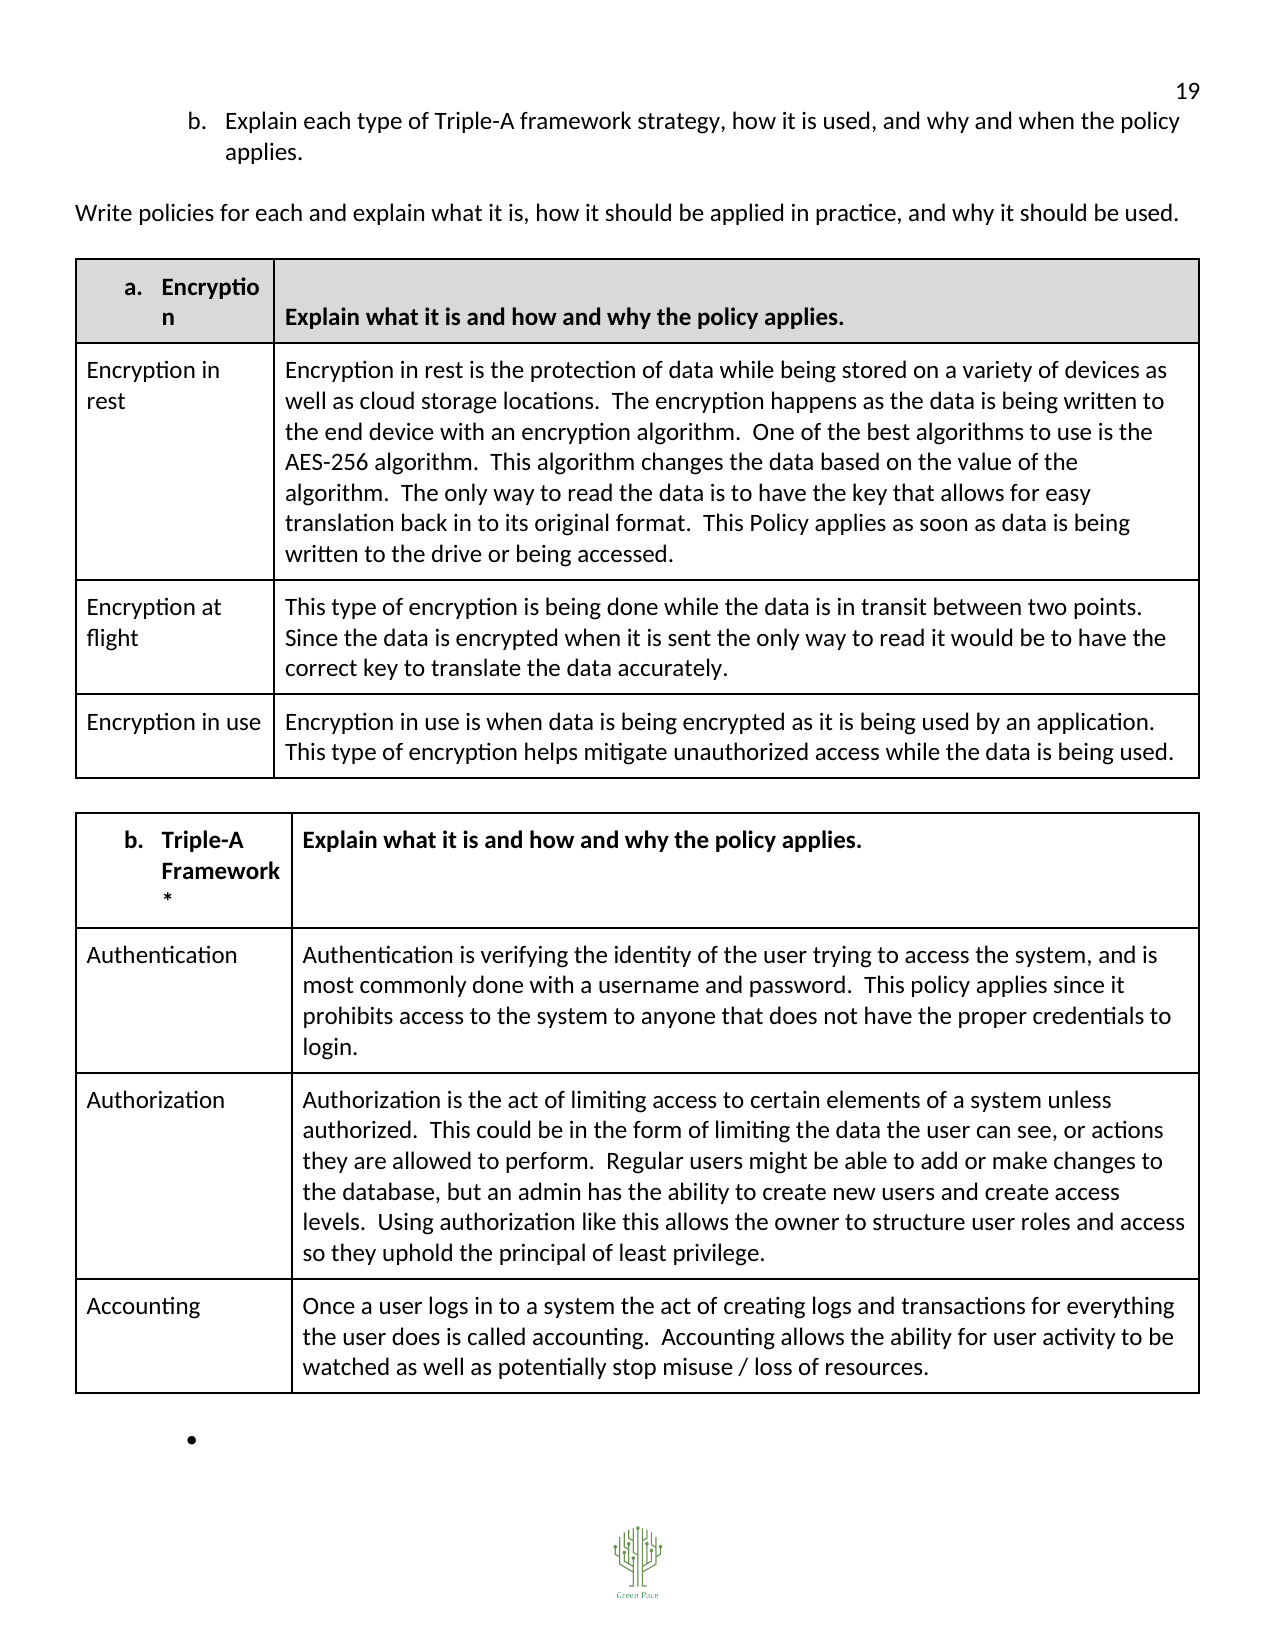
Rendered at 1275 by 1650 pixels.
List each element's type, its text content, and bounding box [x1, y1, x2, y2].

table_cell Encryption at flight [77, 581, 273, 693]
table_header Triple-A Framework* [77, 814, 291, 927]
table_cell Accounting [77, 1280, 291, 1392]
text Write policies for each and explain what it is, how it should be applied in practice, and why it should be used. [75, 197, 1200, 228]
picture [605, 1521, 670, 1606]
table_cell Encryption in use [77, 695, 273, 777]
table_cell Once a user logs in to a system the act of creating logs and transactions for everything the user does is called accounting. Accounting allows the ability for user activity to be watched as well as potentially stop misuse / loss of resources. [293, 1280, 1198, 1392]
table_cell Authorization is the act of limiting access to certain elements of a system unless authorized. This could be in the form of limiting the data the user can see, or actions they are allowed to perform. Regular users might be able to add or make changes to the database, but an admin has the ability to create new users and create access levels. Using authorization like this allows the owner to structure user roles and access so they uphold the principal of least privilege. [293, 1074, 1198, 1278]
table_cell Encryption in use is when data is being encrypted as it is being used by an application. This type of encryption helps mitigate unauthorized access while the data is being used. [275, 695, 1198, 777]
table_header Explain what it is and how and why the policy applies. [275, 260, 1198, 342]
table_header Encryption [77, 260, 273, 342]
table_cell Encryption in rest is the protection of data while being stored on a variety of devices as well as cloud storage locations. The encryption happens as the data is being written to the end device with an encryption algorithm. One of the best algorithms to use is the AES-256 algorithm. This algorithm changes the data based on the value of the algorithm. The only way to read the data is to have the key that allows for easy translation back in to its original format. This Policy applies as soon as data is being written to the drive or being accessed. [275, 344, 1198, 579]
table_cell Authorization [77, 1074, 291, 1278]
table_cell Encryption in rest [77, 344, 273, 579]
table_cell Authentication [77, 929, 291, 1072]
table_header Explain what it is and how and why the policy applies. [293, 814, 1198, 927]
list Explain each type of Triple-A framework strategy, how it is used, and why and when the policy applies. [187, 106, 1200, 167]
table_cell This type of encryption is being done while the data is in transit between two points. Since the data is encrypted when it is sent the only way to read it would be to have the correct key to translate the data accurately. [275, 581, 1198, 693]
table_cell Authentication is verifying the identity of the user trying to access the system, and is most commonly done with a username and password. This policy applies since it prohibits access to the system to anyone that does not have the proper credentials to login. [293, 929, 1198, 1072]
